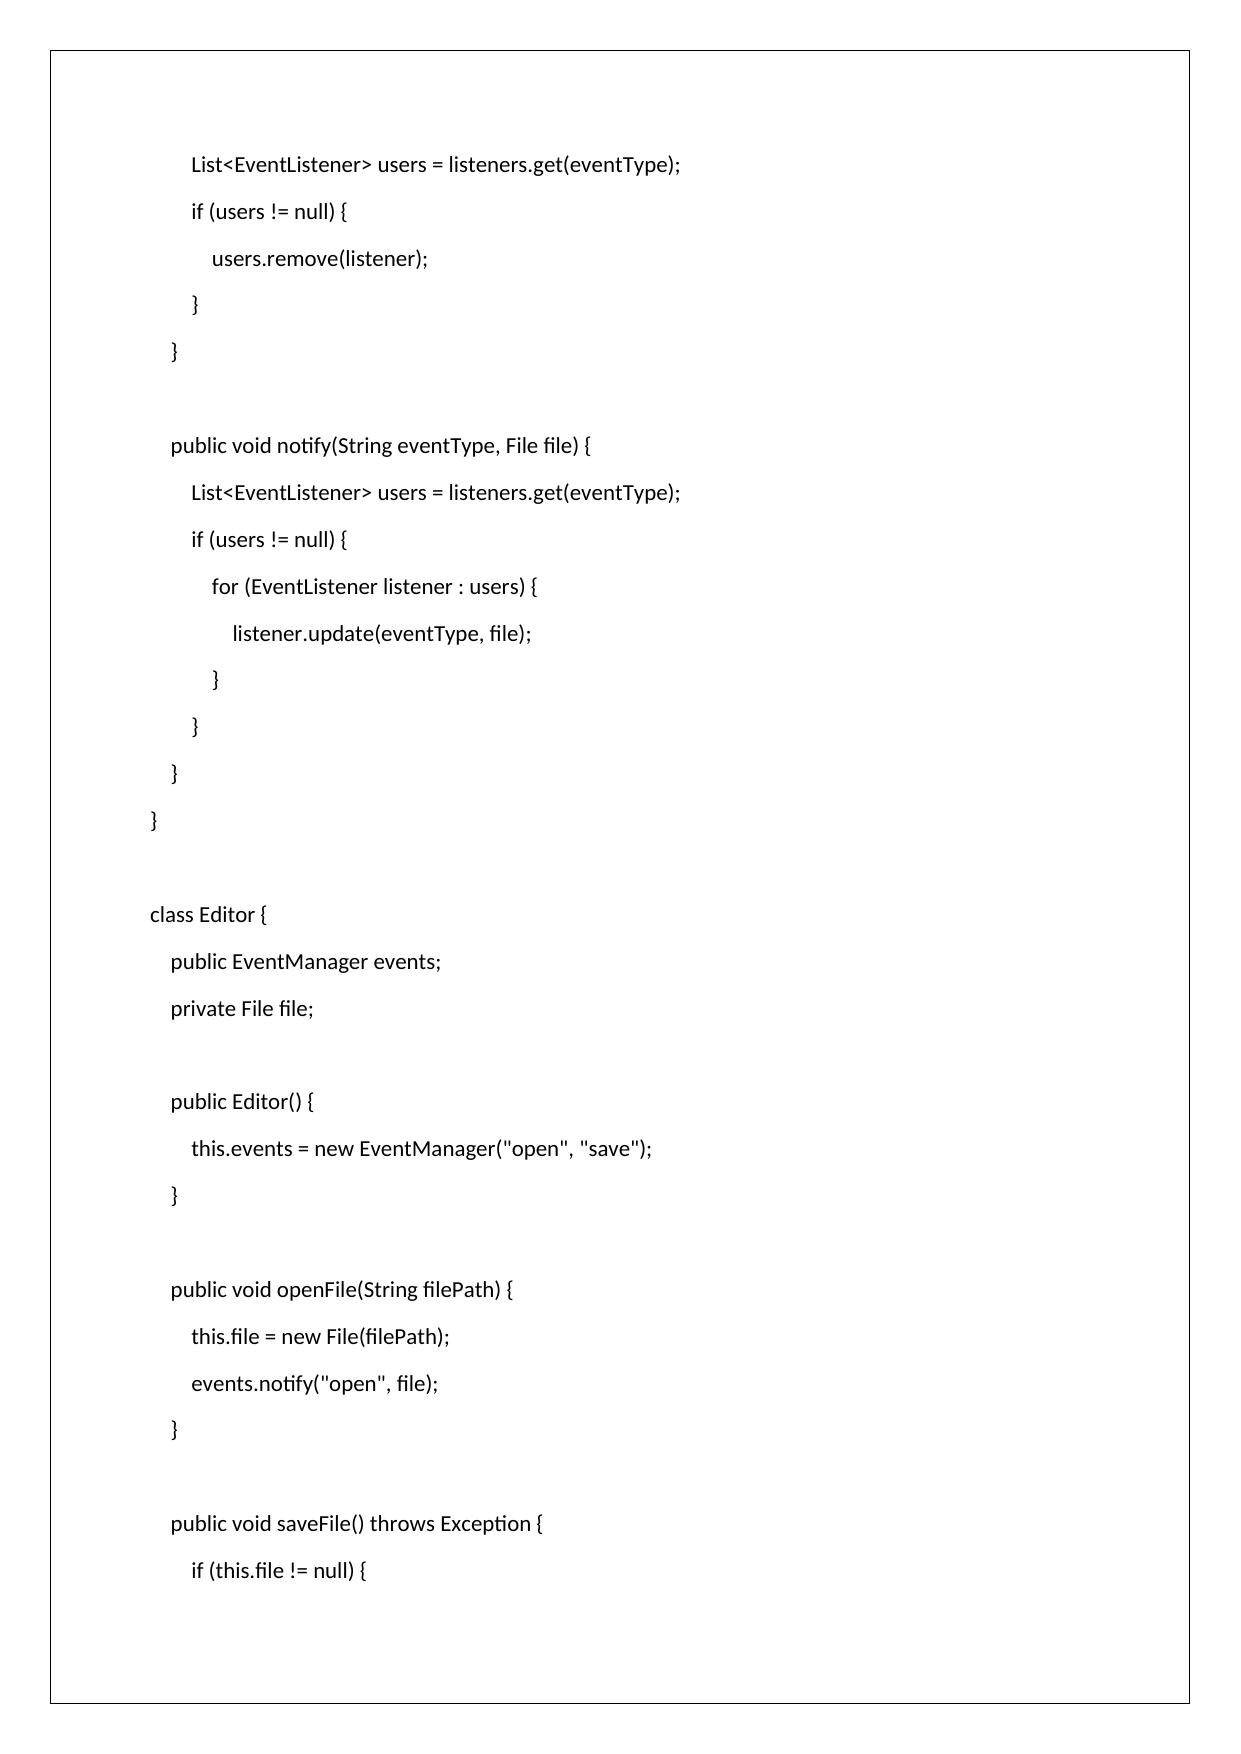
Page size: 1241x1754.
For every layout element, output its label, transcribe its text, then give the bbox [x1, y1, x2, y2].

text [150, 150, 1090, 178]
text } [150, 291, 1090, 319]
text public void openFile(String filePath) { [150, 1275, 1090, 1303]
text } [150, 806, 1090, 834]
text users.remove(listener); [150, 244, 1090, 272]
text public EventManager events; [150, 947, 1090, 975]
text } [150, 712, 1090, 741]
text } [150, 337, 1090, 366]
text this.file = new File(filePath); [150, 1322, 1090, 1350]
text for (EventListener listener : users) { [150, 572, 1090, 600]
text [150, 478, 1090, 506]
text public void notify(String eventType, File file) { [150, 431, 1090, 459]
text public void saveFile() throws Exception { [150, 1509, 1090, 1537]
text } [150, 759, 1090, 787]
text if (users != null) { [150, 197, 1090, 225]
text events.notify("open", file); [150, 1369, 1090, 1397]
text this.events = new EventManager("open", "save"); [150, 1134, 1090, 1162]
text class Editor { [150, 900, 1090, 928]
text public Editor() { [150, 1087, 1090, 1116]
text listener.update(eventType, file); [150, 619, 1090, 647]
text if (this.file != null) { [150, 1556, 1090, 1584]
text private File file; [150, 994, 1090, 1022]
text } [150, 666, 1090, 694]
text } [150, 1181, 1090, 1209]
text } [150, 1416, 1090, 1444]
text if (users != null) { [150, 525, 1090, 553]
